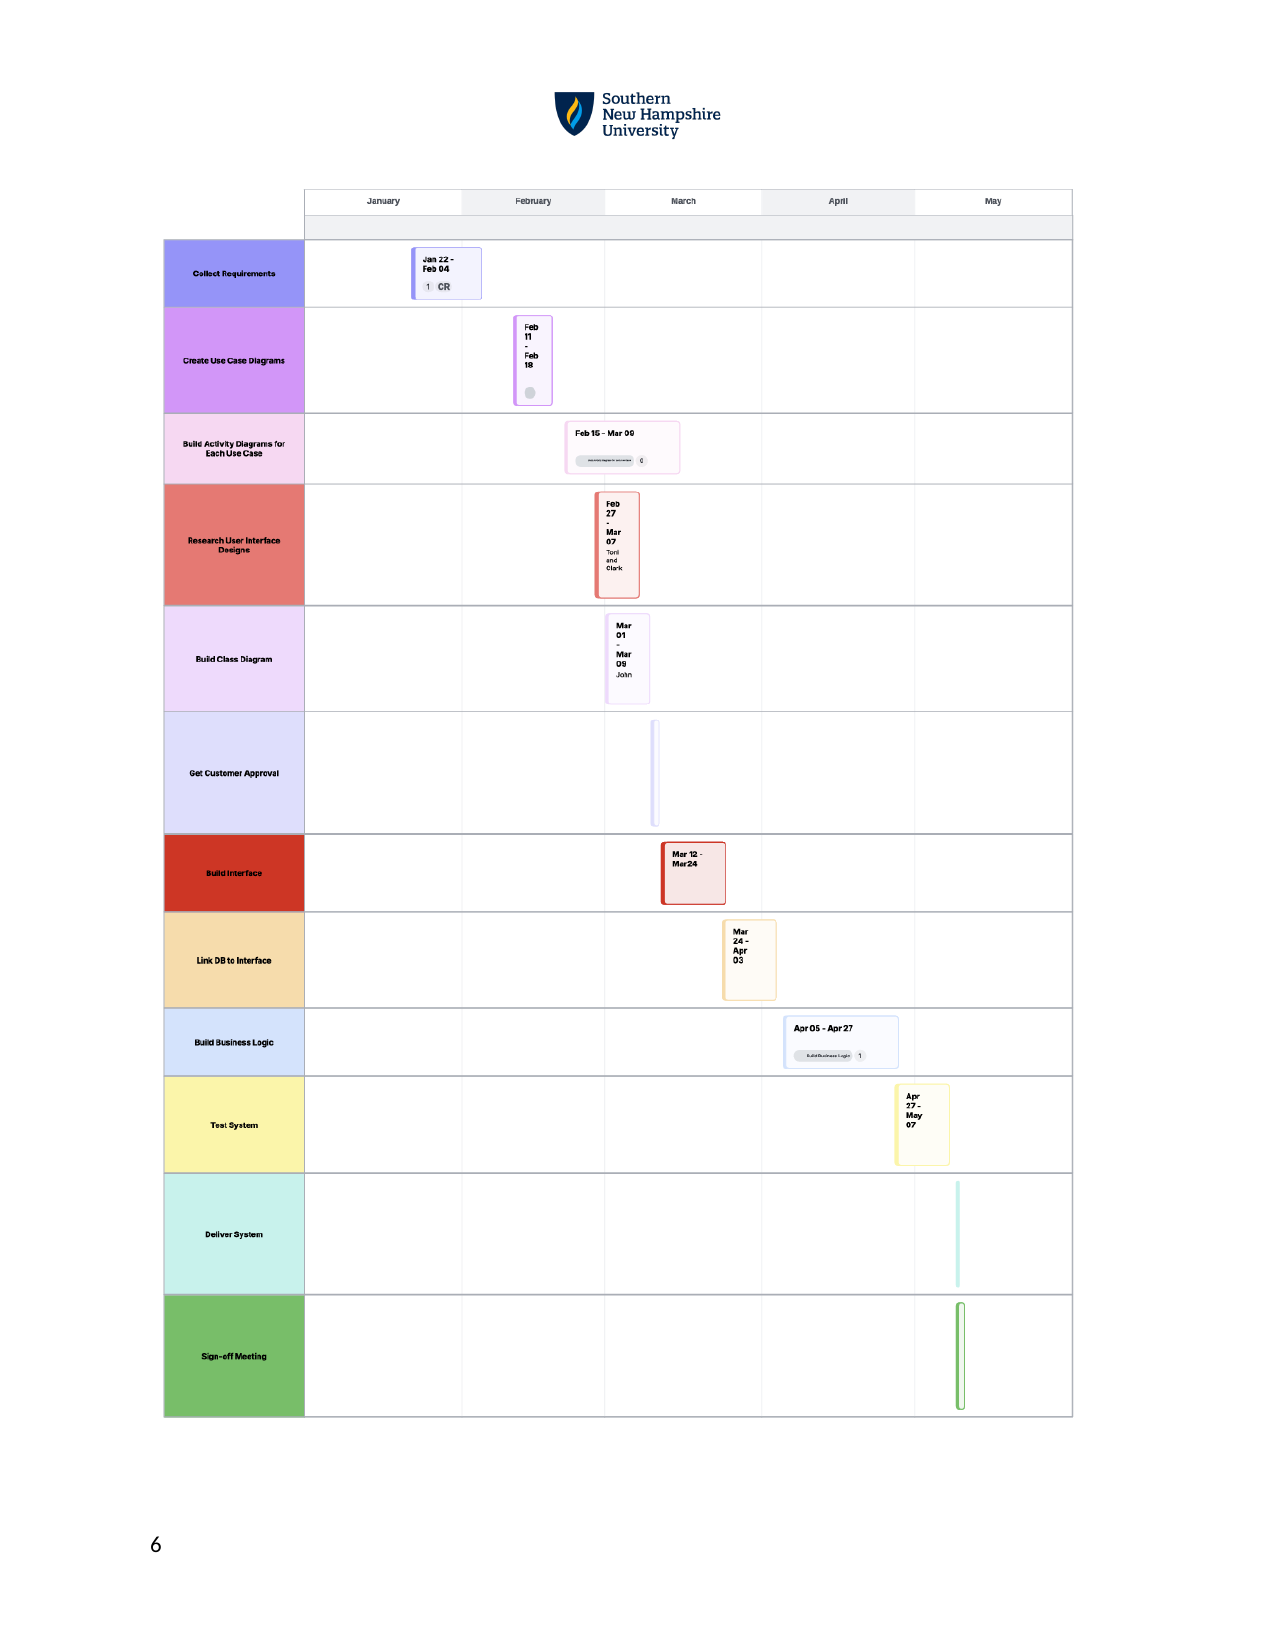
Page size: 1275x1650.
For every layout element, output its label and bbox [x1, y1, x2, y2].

picture [150, 173, 1084, 1427]
picture [546, 75, 729, 154]
